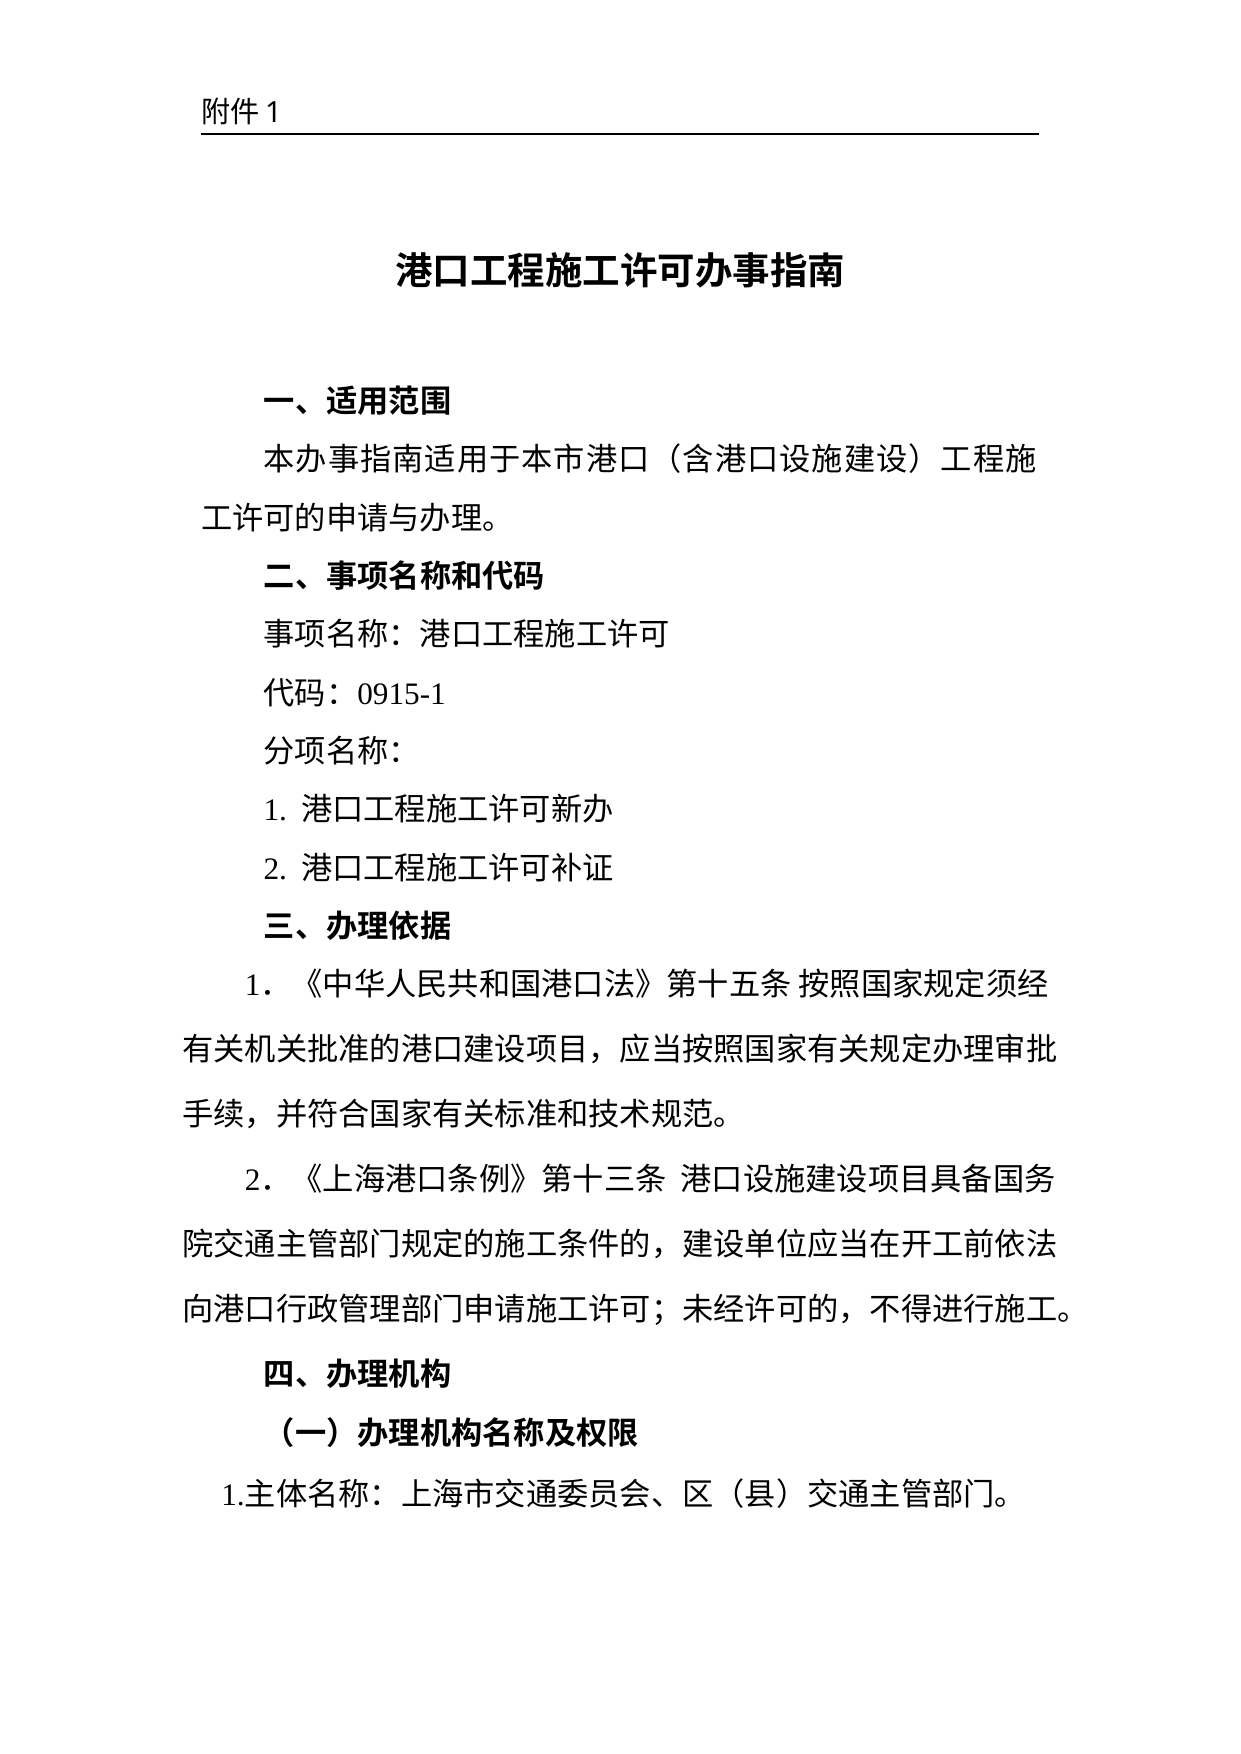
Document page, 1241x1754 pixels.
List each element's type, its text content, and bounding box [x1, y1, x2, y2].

text 1．《中华人民共和国港口法》第十五条 按照国家规定须经有关机关批准的港口建设项目，应当按照国家有关规定办理审批手续，并符合国家有关标准和技术规范。 [182, 949, 1058, 1144]
text （一）办理机构名称及权限 [201, 1397, 1039, 1456]
list 港口工程施工许可补证 [263, 832, 1039, 891]
text 一、适用范围 [201, 366, 1039, 424]
text 本办事指南适用于本市港口（含港口设施建设）工程施工许可的申请与办理。 [201, 424, 1039, 541]
text 代码：0915-1 [201, 657, 1039, 716]
text 分项名称： [201, 716, 1039, 774]
text 2．《上海港口条例》第十三条 港口设施建设项目具备国务院交通主管部门规定的施工条件的，建设单位应当在开工前依法向港口行政管理部门申请施工许可；未经许可的，不得进行施工。 [182, 1144, 1058, 1339]
text 港口工程施工许可办事指南 [201, 236, 1039, 301]
text 四、办理机构 [201, 1339, 1039, 1397]
list 港口工程施工许可新办 [263, 774, 1039, 832]
text 二、事项名称和代码 [201, 541, 1039, 599]
text 1.主体名称：上海市交通委员会、区（县）交通主管部门。 [182, 1456, 1058, 1518]
text 三、办理依据 [201, 891, 1039, 949]
text 事项名称：港口工程施工许可 [201, 599, 1039, 657]
